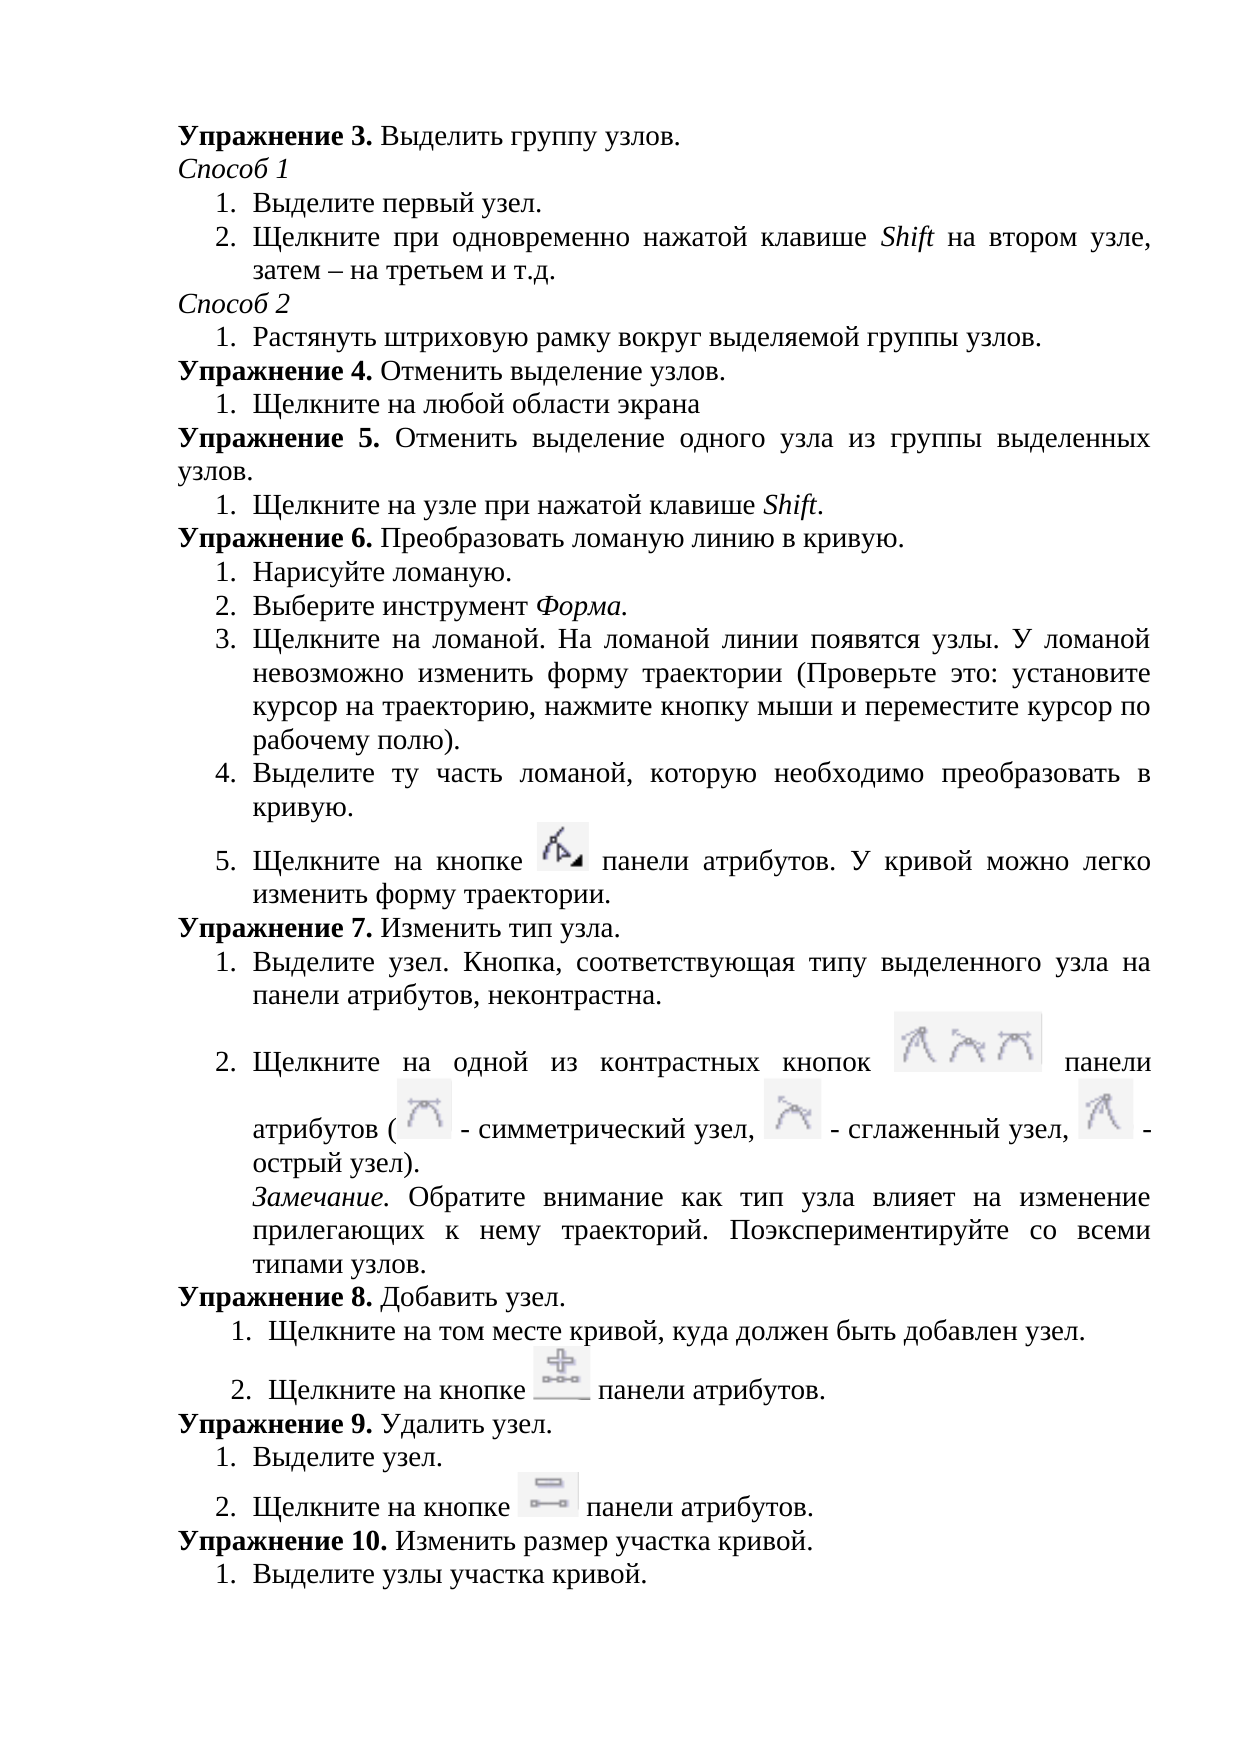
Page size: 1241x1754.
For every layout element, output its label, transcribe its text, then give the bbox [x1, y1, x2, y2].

text Способ 1 [177, 152, 1152, 185]
picture [894, 1010, 1043, 1072]
text Упражнение 7. Изменить тип узла. [177, 910, 1152, 944]
list Щелкните на кнопке панели атрибутов. У кривой можно легко изменить форму траектории. [215, 822, 1152, 910]
text Упражнение 5. Отменить выделение одного узла из группы выделенных узлов. [177, 420, 1152, 487]
list Щелкните на любой области экрана [215, 386, 1152, 420]
list Щелкните на ломаной. На ломаной линии появятся узлы. У ломаной невозможно изменить форму траектории (Проверьте это: установите курсор на траекторию, нажмите кнопку мыши и переместите курсор по рабочему полю). [215, 621, 1152, 755]
list Щелкните на том месте кривой, куда должен быть добавлен узел. [230, 1313, 1152, 1346]
list Упражнение 8. Добавить узел. [177, 1279, 1152, 1313]
text Упражнение 4. Отменить выделение узлов. [177, 353, 1152, 386]
text Упражнение 10. Изменить размер участка кривой. [177, 1523, 1152, 1556]
list Выделите узлы участка кривой. [215, 1556, 1152, 1590]
list Выделите узел. [215, 1439, 1152, 1473]
list Щелкните при одновременно нажатой клавише Shift на втором узле, затем – на третьем и т.д. [215, 219, 1152, 286]
list Растянуть штриховую рамку вокруг выделяемой группы узлов. [215, 319, 1152, 353]
list Щелкните на одной из контрастных кнопок панели атрибутов ( - симметрический узел, - сглаженный узел, - острый узел). [215, 1011, 1152, 1179]
picture [517, 1472, 579, 1517]
list Выделите ту часть ломаной, которую необходимо преобразовать в кривую. [215, 755, 1152, 822]
picture [1078, 1077, 1134, 1139]
text Упражнение 9. Удалить узел. [177, 1406, 1152, 1439]
picture [536, 822, 589, 871]
list Выделите первый узел. [215, 185, 1152, 219]
list Выберите инструмент Форма. [215, 588, 1152, 621]
list Нарисуйте ломаную. [215, 554, 1152, 588]
text Способ 2 [177, 286, 1152, 319]
picture [763, 1077, 822, 1139]
text Упражнение 3. Выделить группу узлов. [177, 118, 1152, 152]
picture [396, 1077, 452, 1139]
list Щелкните на узле при нажатой клавише Shift. [215, 487, 1152, 521]
picture [533, 1346, 591, 1400]
list Замечание. Обратите внимание как тип узла влияет на изменение прилегающих к нему траекторий. Поэкспериментируйте со всеми типами узлов. [252, 1179, 1152, 1279]
list Выделите узел. Кнопка, соответствующая типу выделенного узла на панели атрибутов, неконтрастна. [215, 944, 1152, 1011]
list Щелкните на кнопке панели атрибутов. [230, 1346, 1152, 1406]
list Щелкните на кнопке панели атрибутов. [215, 1473, 1152, 1523]
text Упражнение 6. Преобразовать ломаную линию в кривую. [177, 521, 1152, 554]
